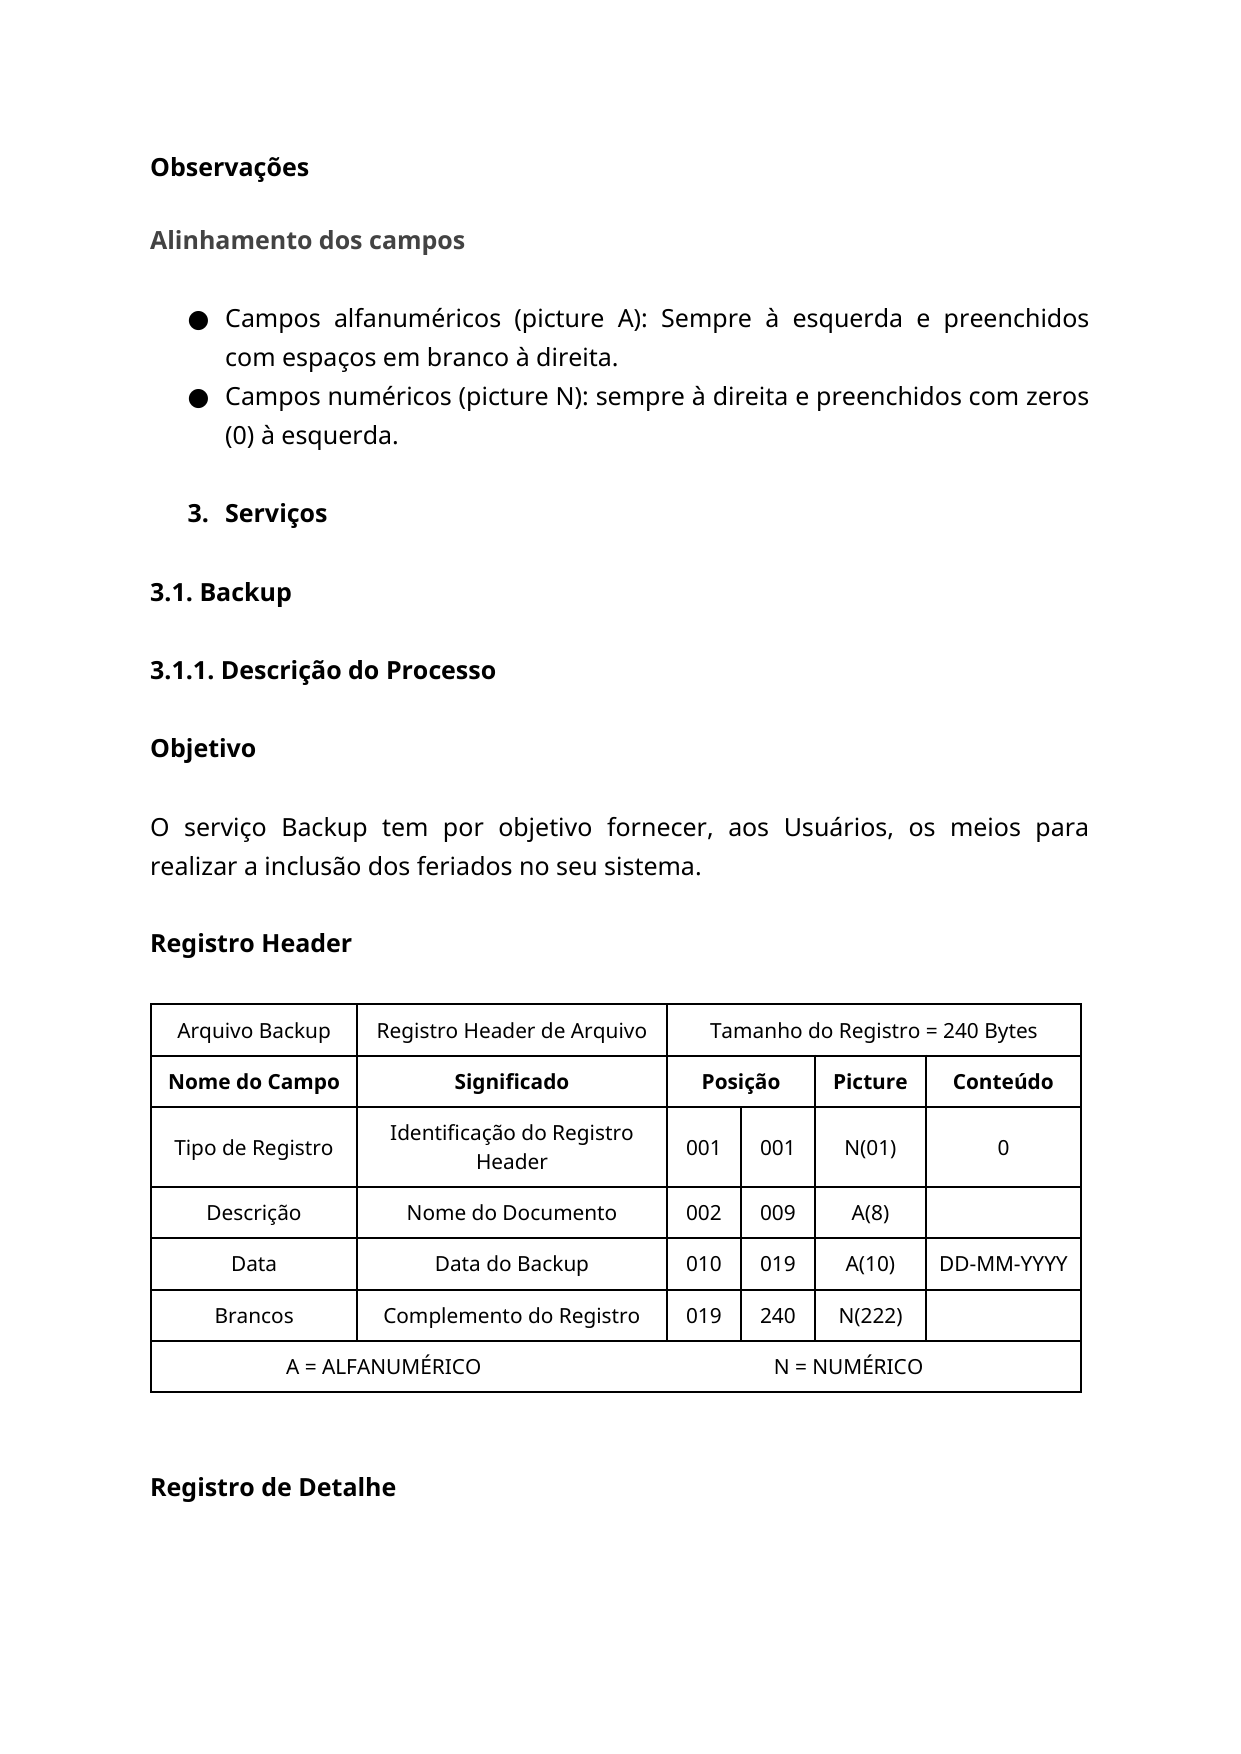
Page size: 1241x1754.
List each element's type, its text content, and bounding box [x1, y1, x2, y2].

table_cell Brancos [152, 1291, 356, 1340]
table_cell Nome do Campo [152, 1057, 356, 1106]
table_cell Conteúdo [927, 1057, 1080, 1106]
table_cell N = NUMÉRICO [616, 1342, 1080, 1391]
table_cell [927, 1291, 1080, 1340]
table_cell Significado [358, 1057, 666, 1106]
text 3.1.1. Descrição do Processo [150, 653, 1090, 687]
list Serviços [187, 496, 1090, 530]
subtitle Registro de Detalhe [150, 1470, 1090, 1504]
subtitle Observações [150, 150, 1090, 184]
table_cell 019 [742, 1239, 814, 1288]
table_cell 001 [742, 1108, 814, 1186]
table_cell 0 [927, 1108, 1080, 1186]
table_header Arquivo Backup [152, 1005, 356, 1054]
table_cell A = ALFANUMÉRICO [152, 1342, 616, 1391]
table_cell Descrição [152, 1188, 356, 1237]
table_cell Posição [668, 1057, 814, 1106]
table_cell 001 [668, 1108, 740, 1186]
table_cell Picture [816, 1057, 925, 1106]
text 3.1. Backup [150, 574, 1090, 608]
subtitle Alinhamento dos campos [150, 222, 1090, 257]
table_cell DD-MM-YYYY [927, 1239, 1080, 1288]
text Objetivo [150, 731, 1090, 765]
table_cell 009 [742, 1188, 814, 1237]
text O serviço Backup tem por objetivo fornecer, aos Usuários, os meios para realizar a inclusão dos feriados no seu sistema. [150, 809, 1090, 883]
table_header Tamanho do Registro = 240 Bytes [668, 1005, 1080, 1054]
table_cell 002 [668, 1188, 740, 1237]
table_cell 240 [742, 1291, 814, 1340]
table_cell Tipo de Registro [152, 1108, 356, 1186]
table_cell Data do Backup [358, 1239, 666, 1288]
table_cell Data [152, 1239, 356, 1288]
table_cell Identificação do Registro Header [358, 1108, 666, 1186]
table_cell N(01) [816, 1108, 925, 1186]
list Campos alfanuméricos (picture A): Sempre à esquerda e preenchidos com espaços em branco à direita. [187, 300, 1090, 373]
table_cell A(8) [816, 1188, 925, 1237]
subtitle Registro Header [150, 925, 1090, 959]
table_cell Nome do Documento [358, 1188, 666, 1237]
table_header Registro Header de Arquivo [358, 1005, 666, 1054]
table_cell 010 [668, 1239, 740, 1288]
table_cell N(222) [816, 1291, 925, 1340]
list Campos numéricos (picture N): sempre à direita e preenchidos com zeros (0) à esquerda. [187, 378, 1090, 452]
table_cell Complemento do Registro [358, 1291, 666, 1340]
table_cell 019 [668, 1291, 740, 1340]
table_cell [927, 1188, 1080, 1237]
table_cell A(10) [816, 1239, 925, 1288]
